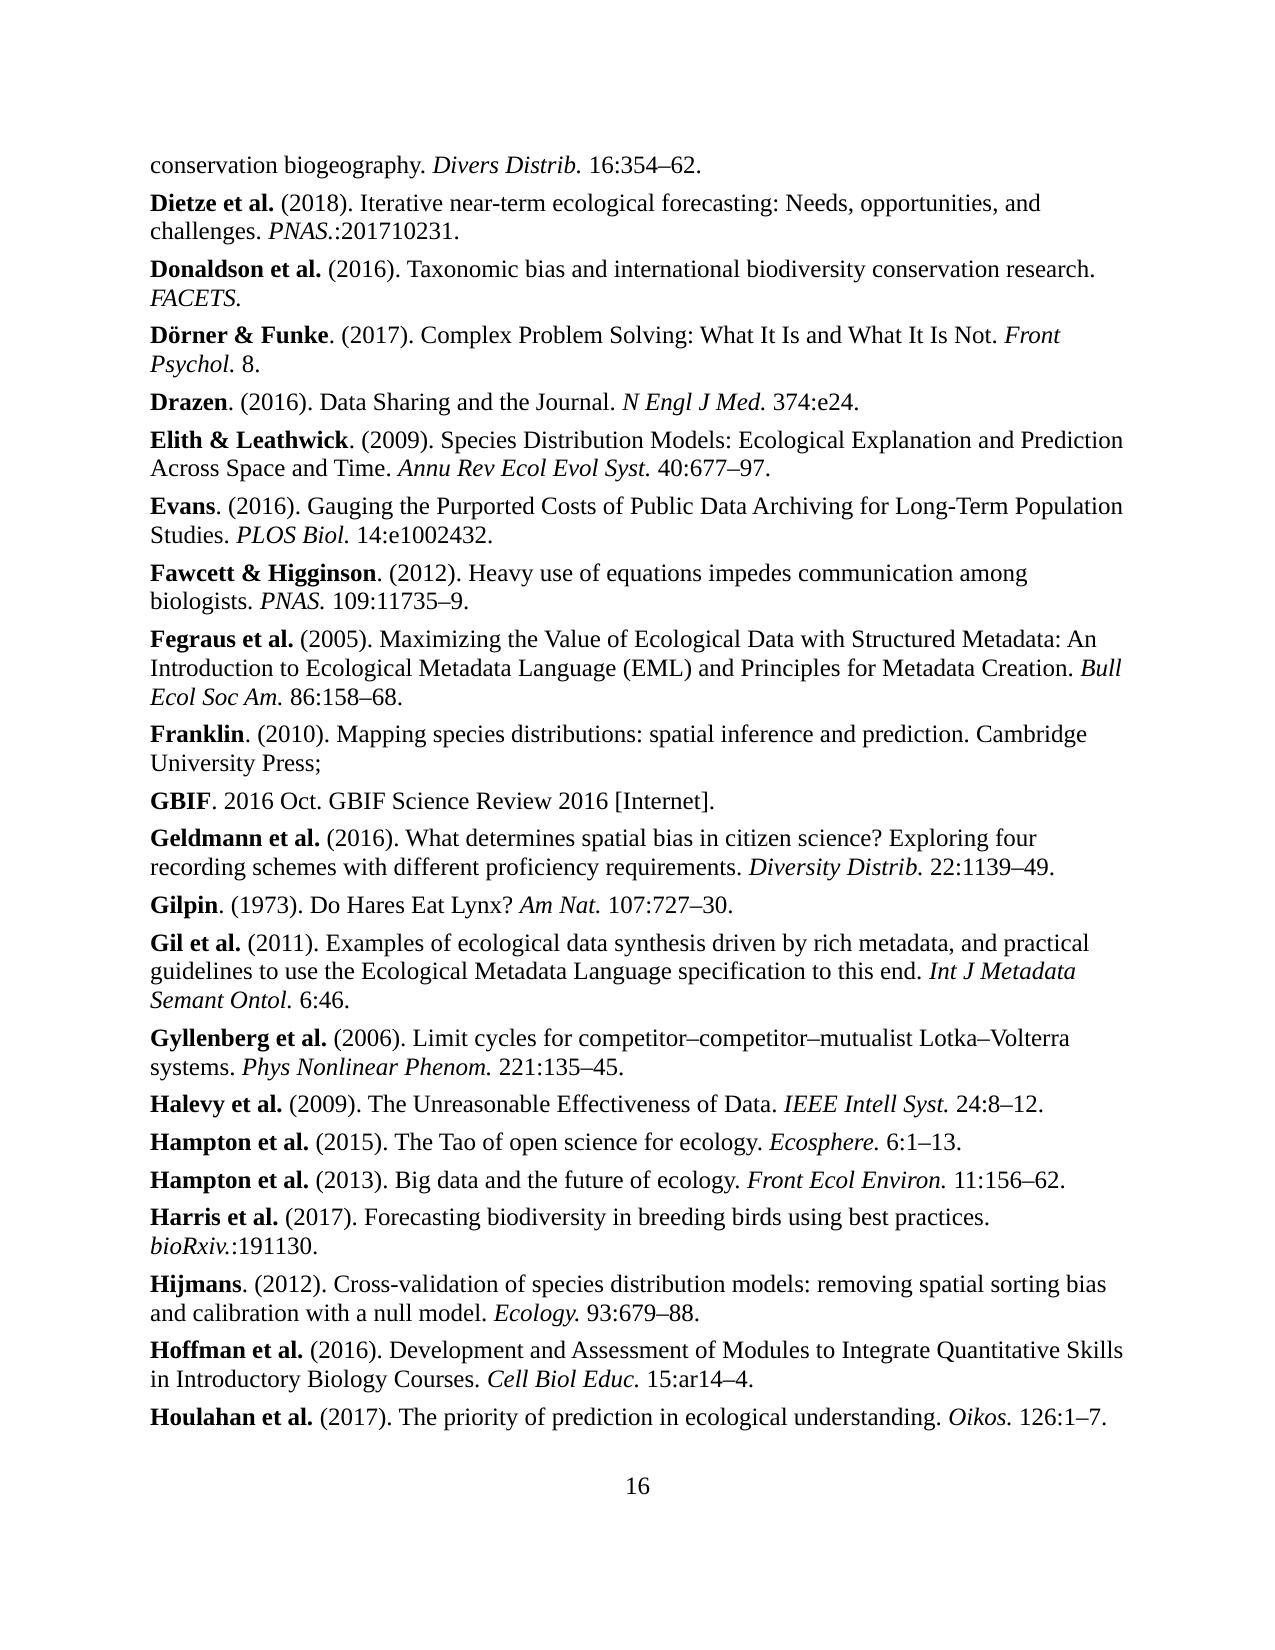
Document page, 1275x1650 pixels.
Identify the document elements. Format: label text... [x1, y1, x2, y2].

text Hampton et al. (2015). The Tao of open science for ecology. Ecosphere. 6:1–13. [150, 1127, 1125, 1156]
text Hoffman et al. (2016). Development and Assessment of Modules to Integrate Quantitative Skills in Introductory Biology Courses. Cell Biol Educ. 15:ar14–4. [150, 1335, 1125, 1393]
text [150, 150, 1125, 179]
text Franklin. (2010). Mapping species distributions: spatial inference and prediction. Cambridge University Press; [150, 719, 1125, 777]
text Dörner & Funke. (2017). Complex Problem Solving: What It Is and What It Is Not. Front Psychol. 8. [150, 321, 1125, 378]
text Dietze et al. (2018). Iterative near-term ecological forecasting: Needs, opportunities, and challenges. PNAS.:201710231. [150, 188, 1125, 245]
text Geldmann et al. (2016). What determines spatial bias in citizen science? Exploring four recording schemes with different proficiency requirements. Diversity Distrib. 22:1139–49. [150, 823, 1125, 881]
text Gil et al. (2011). Examples of ecological data synthesis driven by rich metadata, and practical guidelines to use the Ecological Metadata Language specification to this end. Int J Metadata Semant Ontol. 6:46. [150, 928, 1125, 1014]
text Fegraus et al. (2005). Maximizing the Value of Ecological Data with Structured Metadata: An Introduction to Ecological Metadata Language (EML) and Principles for Metadata Creation. Bull Ecol Soc Am. 86:158–68. [150, 624, 1125, 710]
text Donaldson et al. (2016). Taxonomic bias and international biodiversity conservation research. FACETS. [150, 254, 1125, 312]
text Drazen. (2016). Data Sharing and the Journal. N Engl J Med. 374:e24. [150, 387, 1125, 416]
text Halevy et al. (2009). The Unreasonable Effectiveness of Data. IEEE Intell Syst. 24:8–12. [150, 1089, 1125, 1118]
text Gilpin. (1973). Do Hares Eat Lynx? Am Nat. 107:727–30. [150, 890, 1125, 919]
text Hampton et al. (2013). Big data and the future of ecology. Front Ecol Environ. 11:156–62. [150, 1165, 1125, 1193]
text Hijmans. (2012). Cross-validation of species distribution models: removing spatial sorting bias and calibration with a null model. Ecology. 93:679–88. [150, 1269, 1125, 1326]
text Houlahan et al. (2017). The priority of prediction in ecological understanding. Oikos. 126:1–7. [150, 1402, 1125, 1431]
text Evans. (2016). Gauging the Purported Costs of Public Data Archiving for Long-Term Population Studies. PLOS Biol. 14:e1002432. [150, 491, 1125, 549]
text Elith & Leathwick. (2009). Species Distribution Models: Ecological Explanation and Prediction Across Space and Time. Annu Rev Ecol Evol Syst. 40:677–97. [150, 425, 1125, 482]
text Harris et al. (2017). Forecasting biodiversity in breeding birds using best practices. bioRxiv.:191130. [150, 1202, 1125, 1260]
text Fawcett & Higginson. (2012). Heavy use of equations impedes communication among biologists. PNAS. 109:11735–9. [150, 558, 1125, 615]
text GBIF. 2016 Oct. GBIF Science Review 2016 [Internet]. [150, 786, 1125, 814]
text Gyllenberg et al. (2006). Limit cycles for competitor–competitor–mutualist Lotka–Volterra systems. Phys Nonlinear Phenom. 221:135–45. [150, 1023, 1125, 1080]
